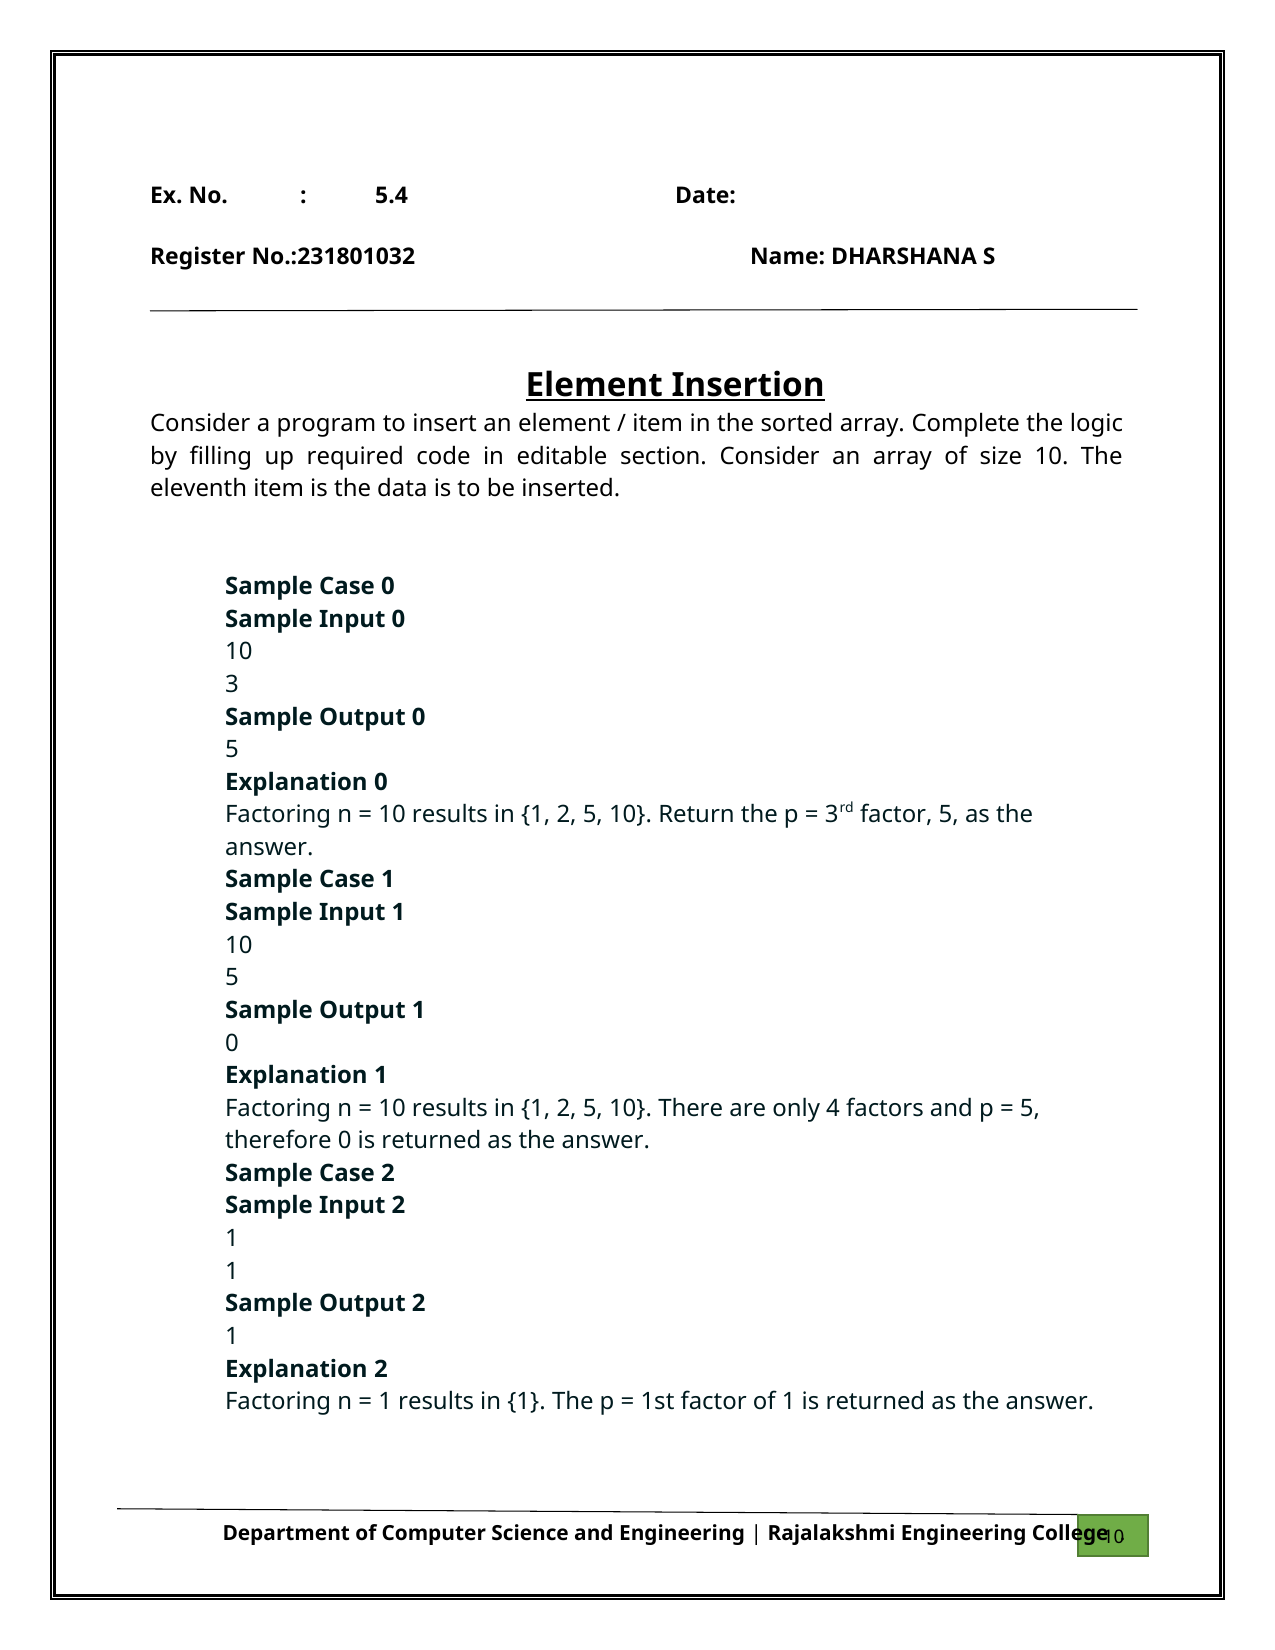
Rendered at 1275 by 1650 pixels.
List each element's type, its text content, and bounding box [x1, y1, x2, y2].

text 1 [225, 1319, 1125, 1351]
text Register No.:231801032 Name: DHARSHANA S [150, 239, 1125, 271]
text Sample Output 2 [225, 1286, 1125, 1319]
text Sample Output 1 [225, 993, 1125, 1025]
text Explanation 1 [225, 1058, 1125, 1091]
text 1 [225, 1253, 1125, 1286]
text Factoring n = 10 results in {1, 2, 5, 10}. There are only 4 factors and p = 5, therefore 0 is returned as the answer. [225, 1091, 1125, 1156]
text 3 [225, 667, 1125, 699]
text 10 [225, 927, 1125, 960]
text Factoring n = 10 results in {1, 2, 5, 10}. Return the p = 3rd factor, 5, as the answer. [225, 797, 1125, 862]
text 5 [225, 960, 1125, 993]
text Explanation 2 [225, 1351, 1125, 1384]
text Sample Input 1 [225, 895, 1125, 927]
text 10 [225, 634, 1125, 667]
text Ex. No. : 5.4 Date: [150, 179, 1125, 210]
text Factoring n = 1 results in {1}. The p = 1st factor of 1 is returned as the answer. [225, 1384, 1125, 1417]
text Consider a program to insert an element / item in the sorted array. Complete the logic by filling up required code in editable section. Consider an array of size 10. The eleventh item is the data is to be inserted. [150, 406, 1125, 504]
text 0 [225, 1025, 1125, 1058]
text Sample Case 1 [225, 862, 1125, 895]
text Sample Output 0 [225, 699, 1125, 732]
text Explanation 0 [225, 764, 1125, 797]
text 1 [225, 1221, 1125, 1253]
text Sample Case 0 [150, 569, 1125, 601]
list Element Insertion [225, 360, 1125, 406]
text 5 [225, 732, 1125, 764]
text Sample Input 2 [225, 1188, 1125, 1221]
text Sample Input 0 [225, 601, 1125, 634]
text Sample Case 2 [225, 1156, 1125, 1188]
